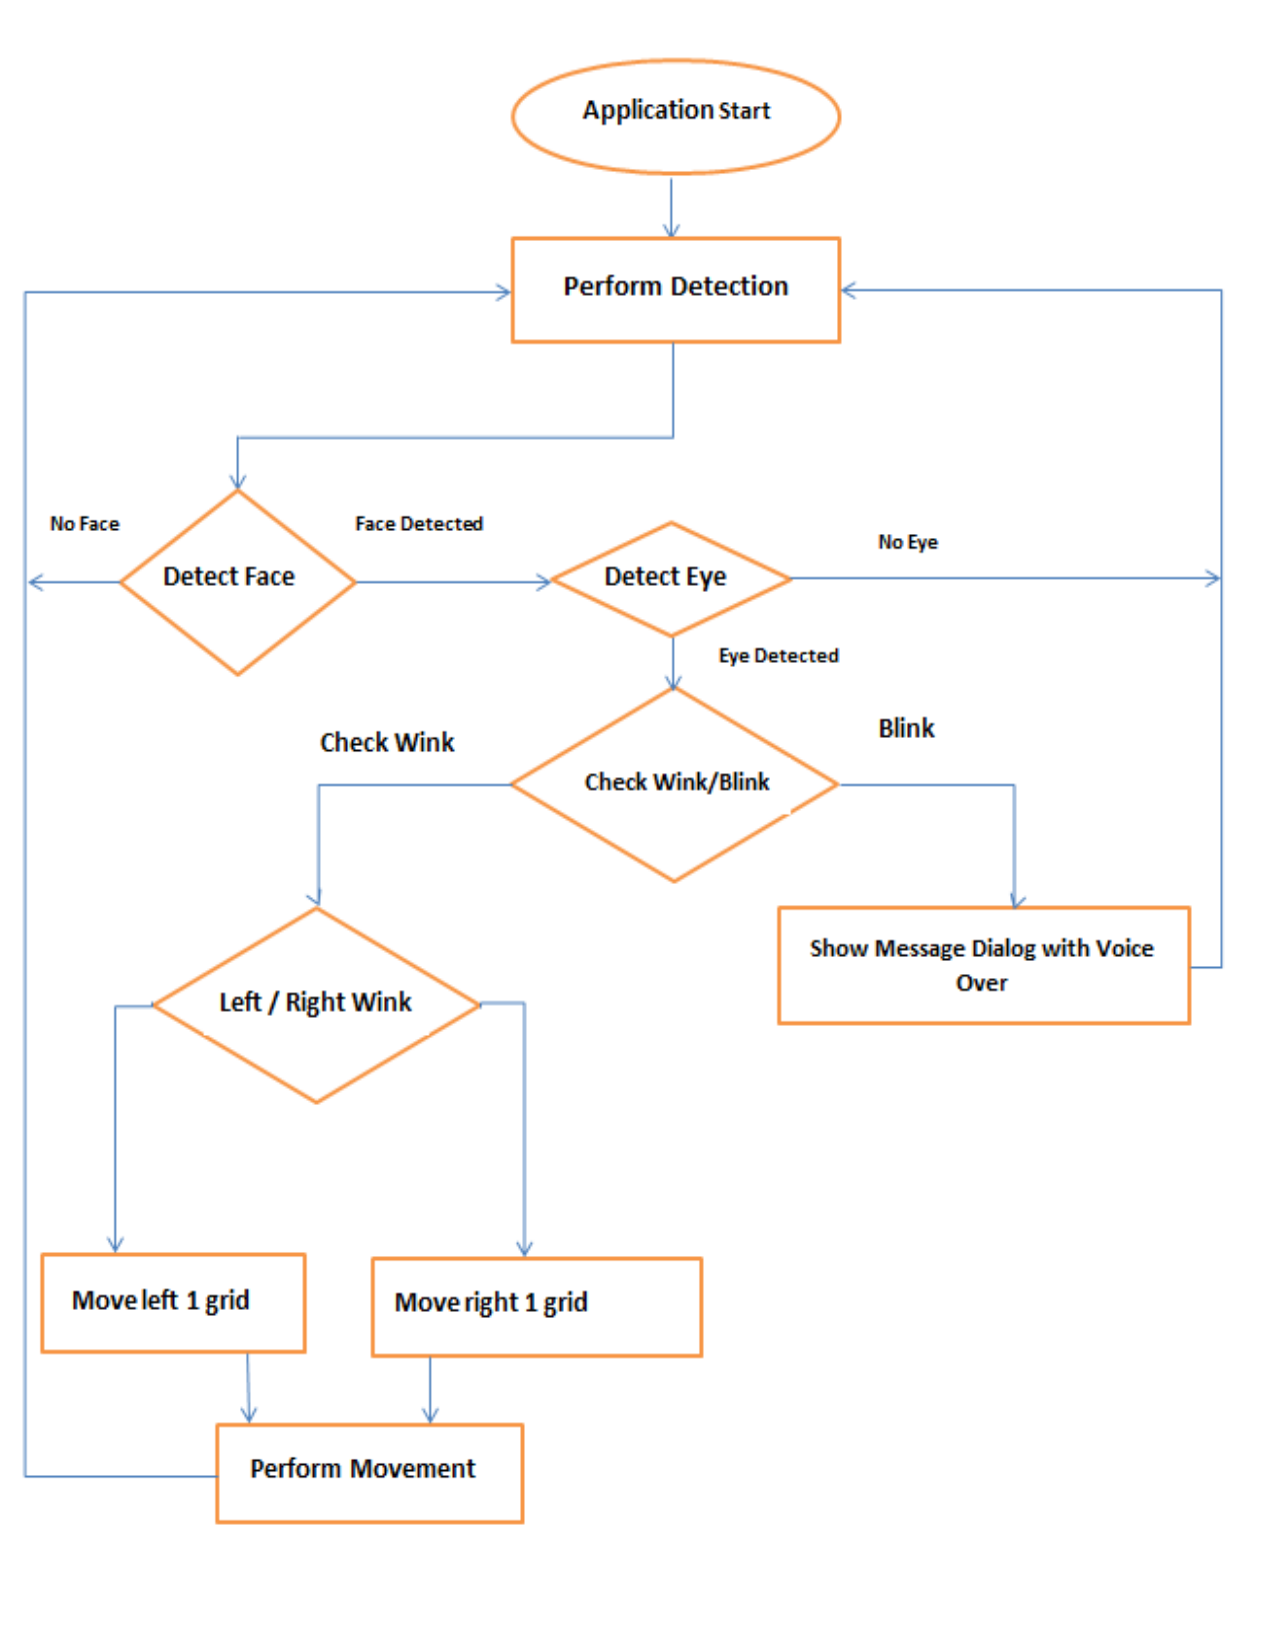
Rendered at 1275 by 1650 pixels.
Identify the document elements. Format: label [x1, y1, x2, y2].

picture [0, 28, 1249, 1533]
